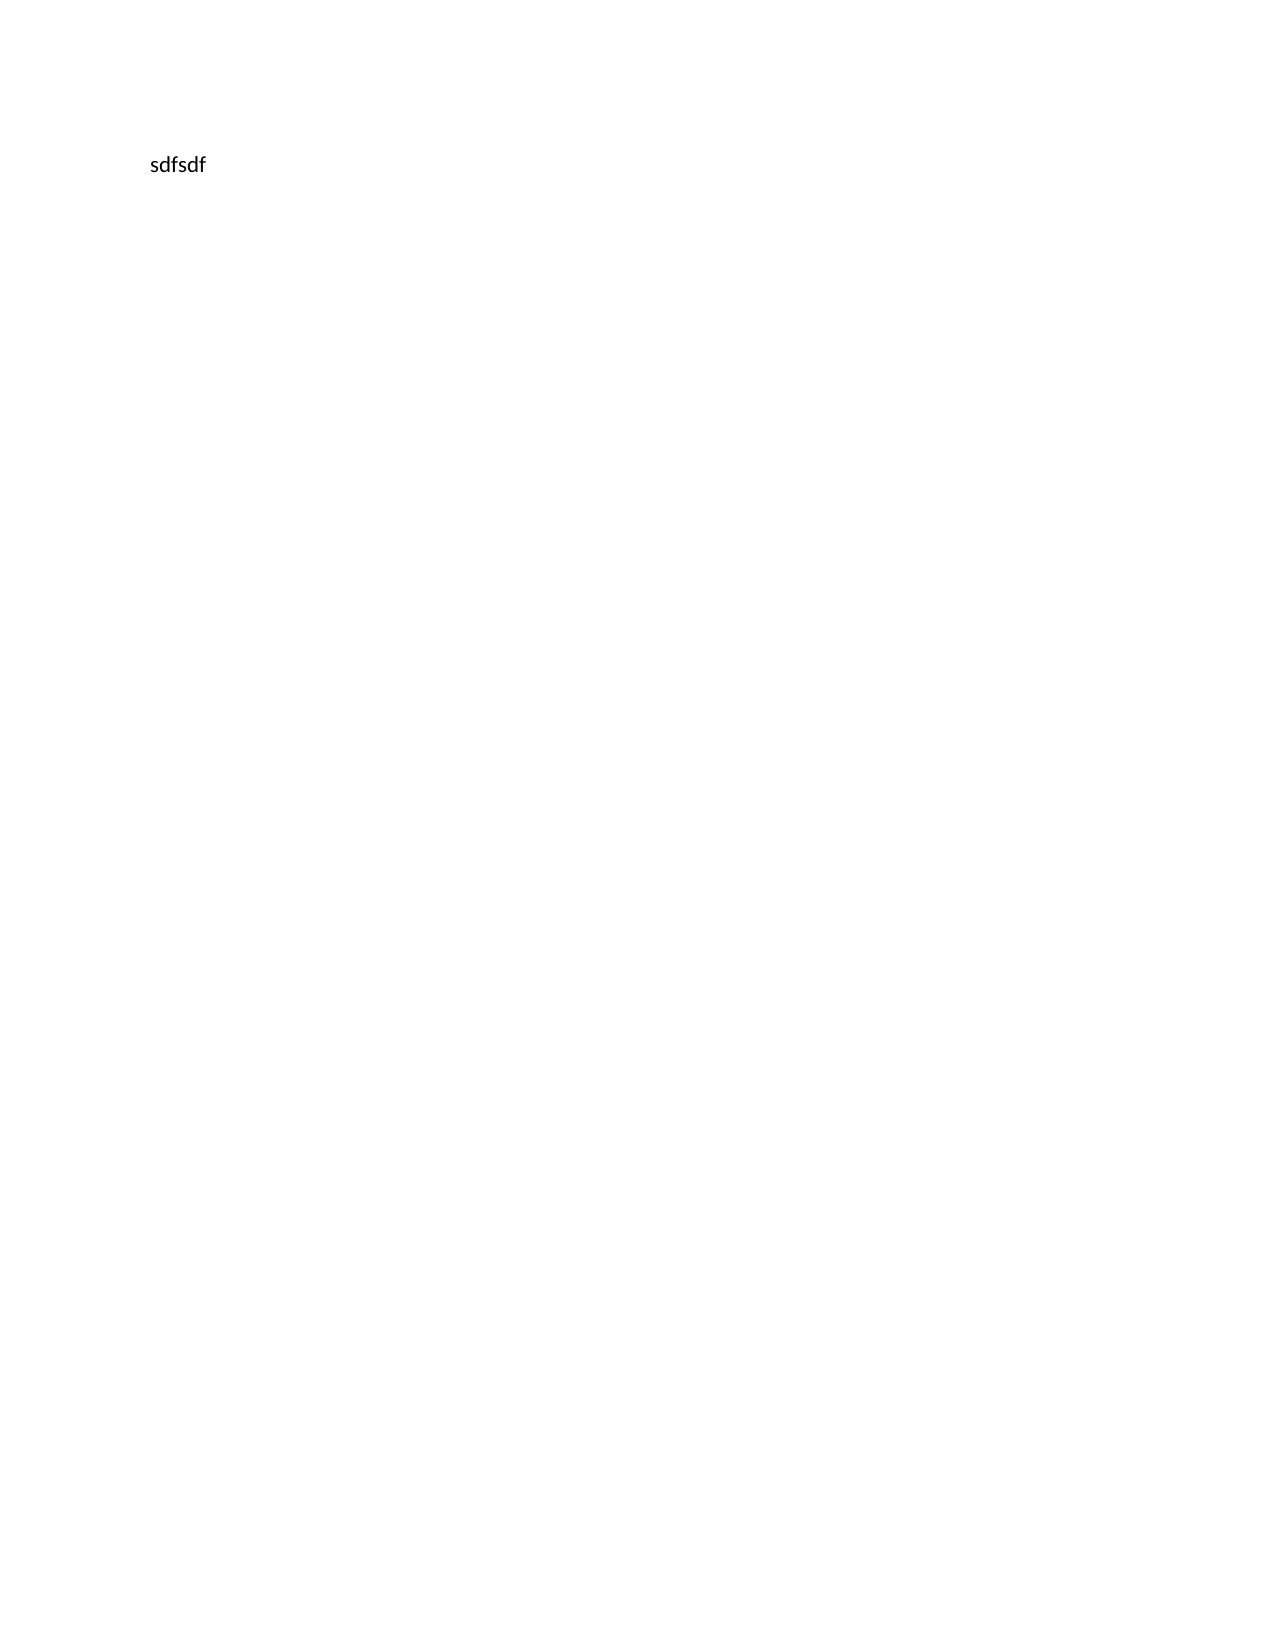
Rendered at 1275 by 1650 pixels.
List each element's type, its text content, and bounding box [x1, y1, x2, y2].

text sdfsdf [150, 150, 1125, 178]
